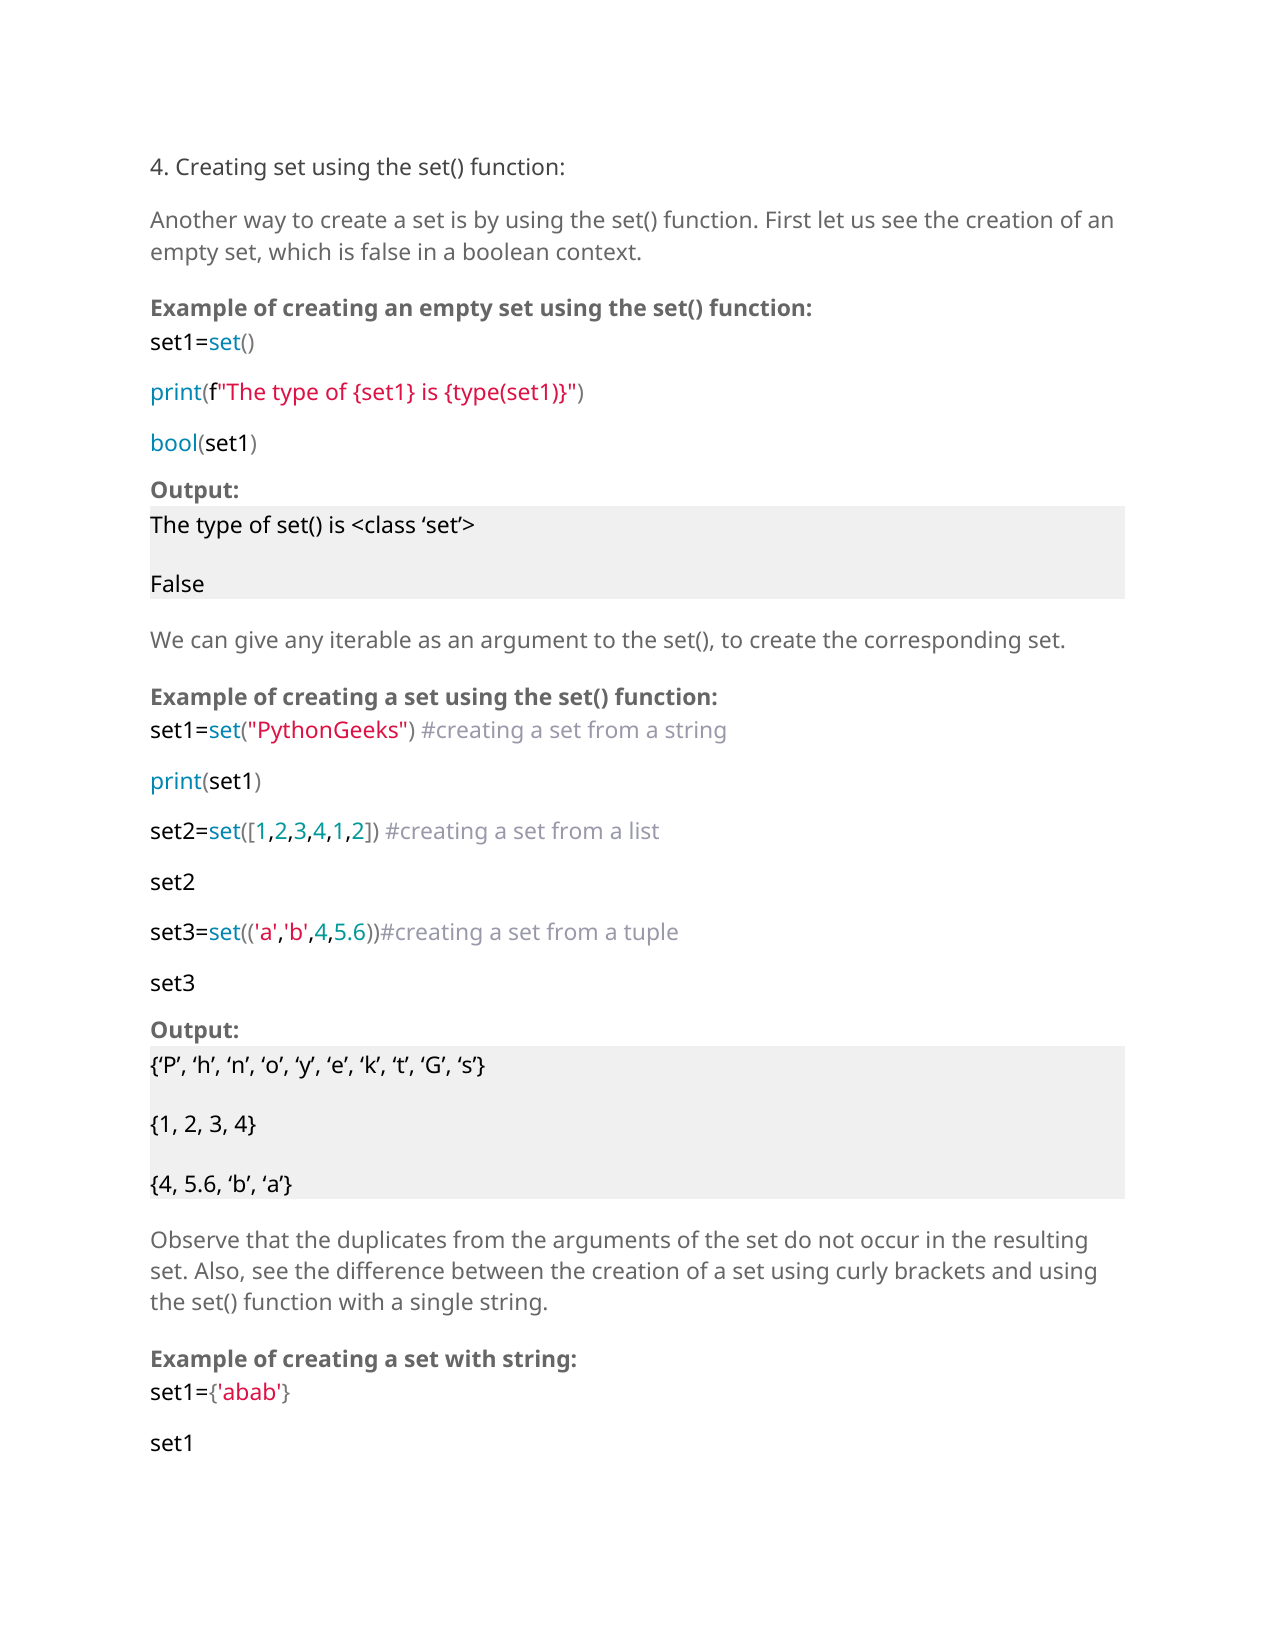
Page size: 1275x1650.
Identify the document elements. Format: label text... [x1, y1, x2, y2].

text print(set1) [150, 762, 1125, 796]
text Another way to create a set is by using the set() function. First let us see the creation of an empty set, which is false in a boolean context. [150, 204, 1125, 267]
text set3 [150, 964, 1125, 998]
text set1={'abab'} [150, 1374, 1125, 1407]
text set2=set([1,2,3,4,1,2]) #creating a set from a list [150, 813, 1125, 846]
text set1=set() [150, 323, 1125, 357]
text Example of creating a set with string: [150, 1342, 1125, 1374]
text set1=set("PythonGeeks") #creating a set from a string [150, 712, 1125, 746]
text set1 [150, 1424, 1125, 1458]
text {‘P’, ‘h’, ‘n’, ‘o’, ‘y’, ‘e’, ‘k’, ‘t’, ‘G’, ‘s’} [150, 1046, 1125, 1080]
text set3=set(('a','b',4,5.6))#creating a set from a tuple [150, 913, 1125, 947]
text Observe that the duplicates from the arguments of the set do not occur in the resulting set. Also, see the difference between the creation of a set using curly brackets and using the set() function with a single string. [150, 1224, 1125, 1317]
text {1, 2, 3, 4} [150, 1105, 1125, 1139]
text Output: [150, 474, 1125, 506]
text False [150, 565, 1125, 599]
text Output: [150, 1014, 1125, 1046]
text We can give any iterable as an argument to the set(), to create the corresponding set. [150, 624, 1125, 656]
text The type of set() is <class ‘set’> [150, 506, 1125, 540]
text {4, 5.6, ‘b’, ‘a’} [150, 1164, 1125, 1199]
text print(f"The type of {set1} is {type(set1)}") [150, 373, 1125, 407]
text Example of creating a set using the set() function: [150, 681, 1125, 712]
subtitle 4. Creating set using the set() function: [150, 150, 1125, 182]
text set2 [150, 863, 1125, 897]
text bool(set1) [150, 424, 1125, 458]
text Example of creating an empty set using the set() function: [150, 292, 1125, 323]
